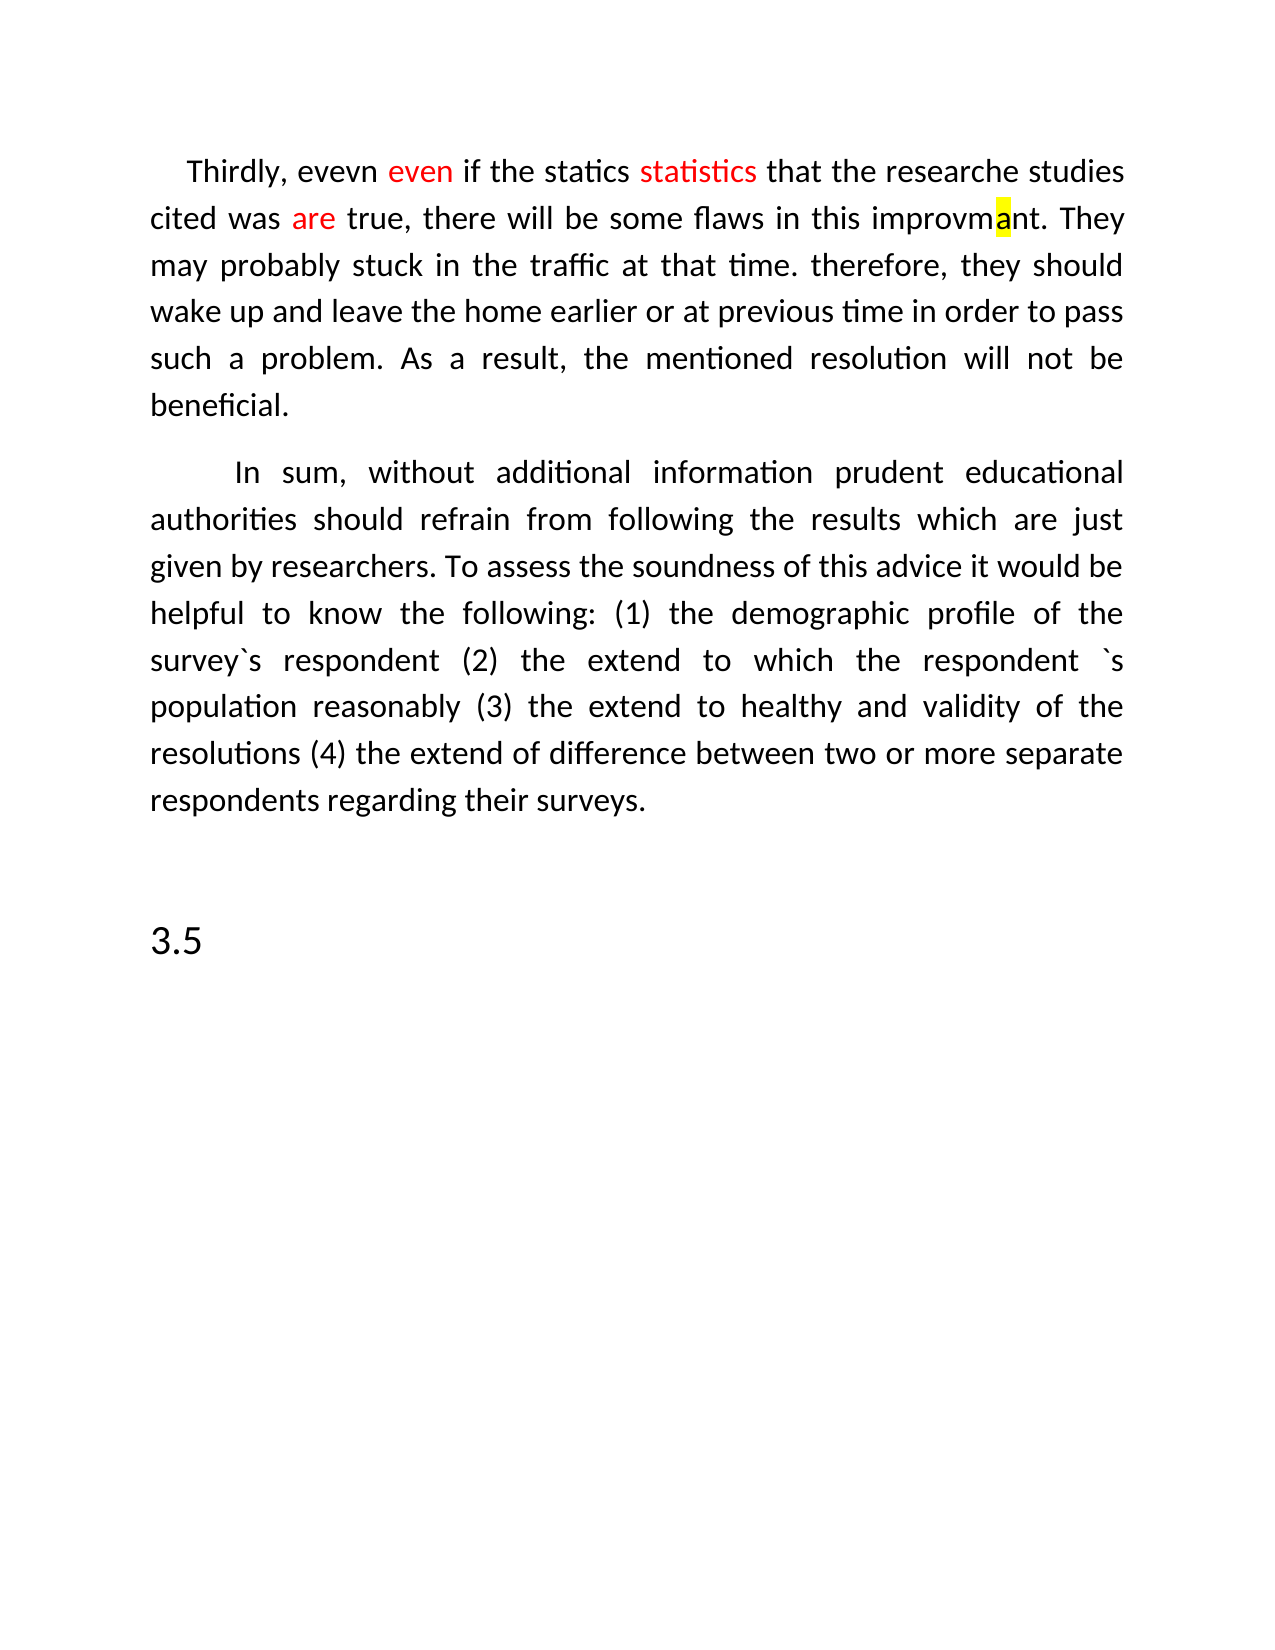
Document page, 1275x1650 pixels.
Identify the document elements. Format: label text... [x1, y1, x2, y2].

text 3.5 [150, 914, 1125, 965]
text Thirdly, evevn even if the statics statistics that the researche studies cited was are true, there will be some flaws in this improvmant. They may probably stuck in the traffic at that time. therefore, they should wake up and leave the home earlier or at previous time in order to pass such a problem. As a result, the mentioned resolution will not be beneficial. [150, 150, 1125, 424]
text In sum, without additional information prudent educational authorities should refrain from following the results which are just given by researchers. To assess the soundness of this advice it would be helpful to know the following: (1) the demographic profile of the survey`s respondent (2) the extend to which the respondent `s population reasonably (3) the extend to healthy and validity of the resolutions (4) the extend of difference between two or more separate respondents regarding their surveys. [150, 451, 1125, 819]
